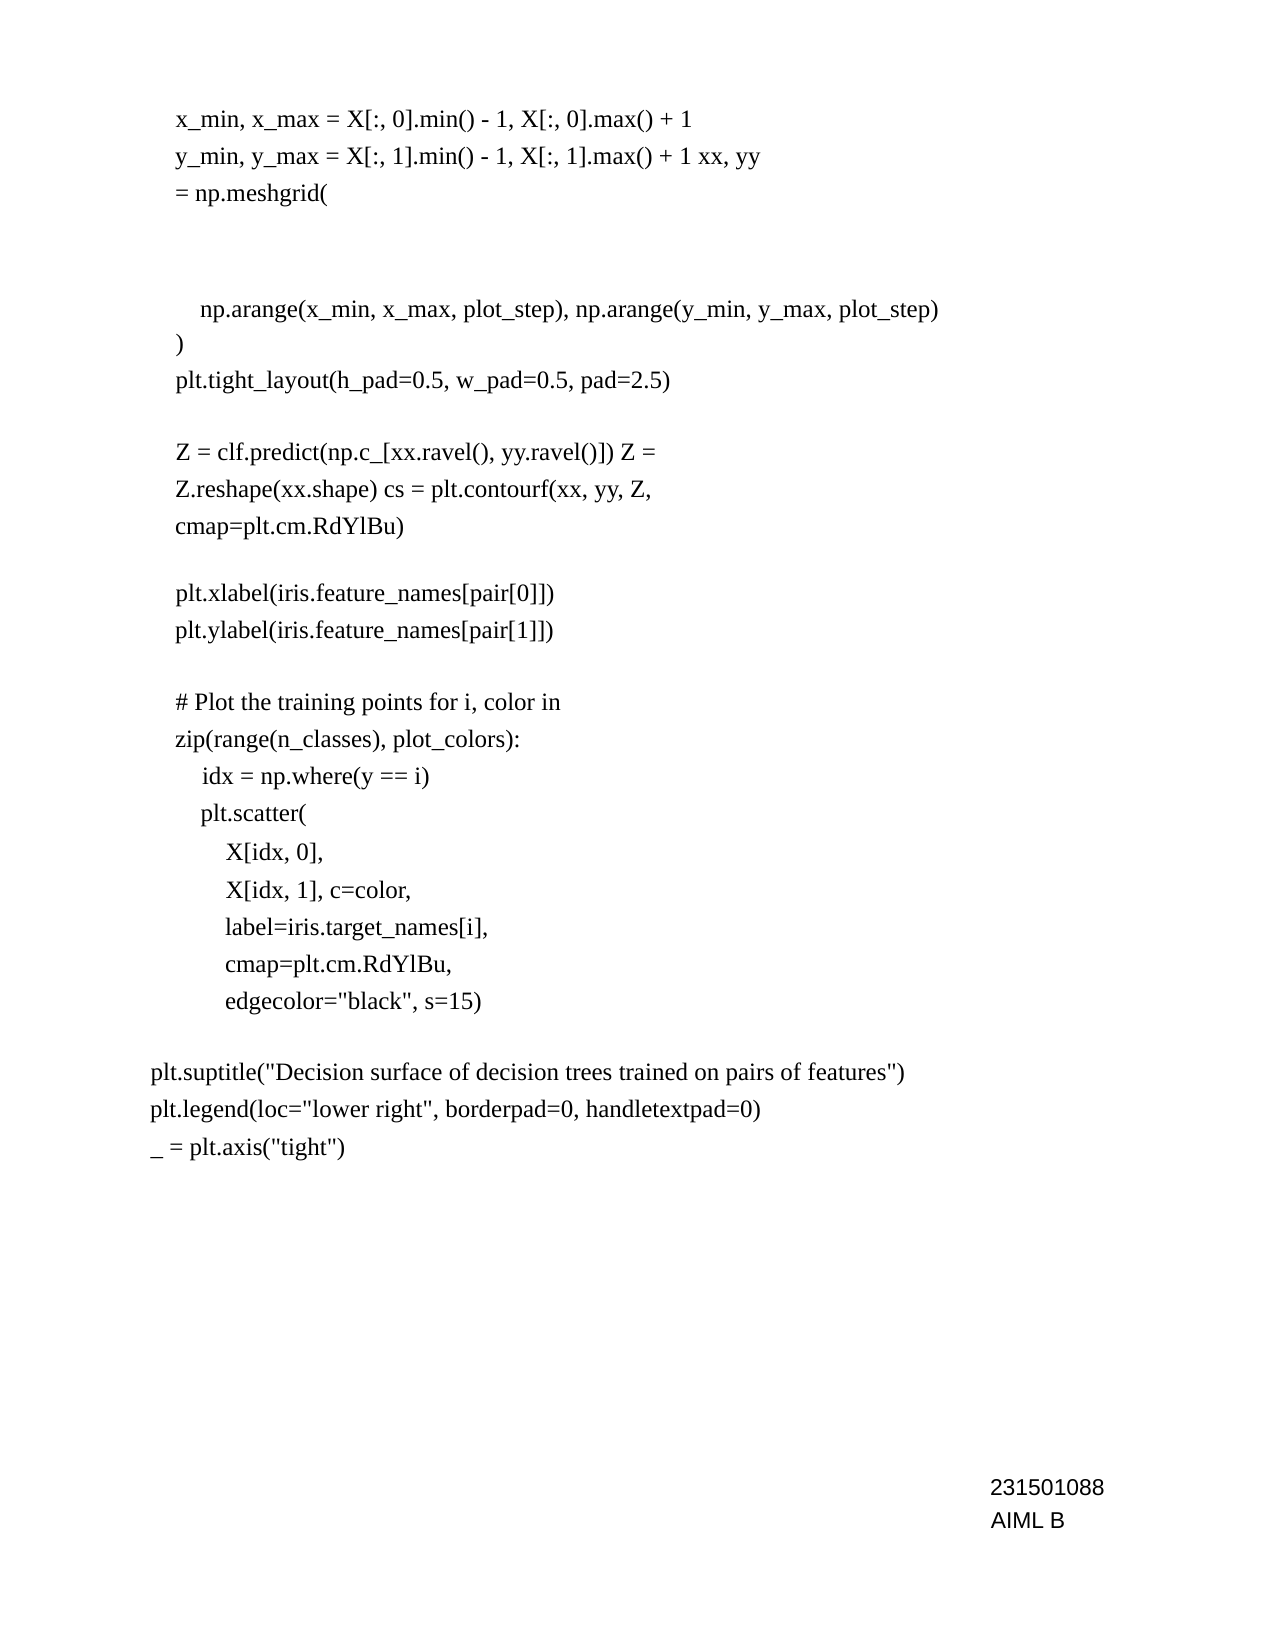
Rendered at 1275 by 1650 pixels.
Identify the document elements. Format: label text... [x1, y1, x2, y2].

text x_min, x_max = X[:, 0].min() - 1, X[:, 0].max() + 1 y_min, y_max = X[:, 1].min() - 1, X[:, 1].max() + 1 xx, yy = np.meshgrid( [175, 104, 762, 207]
text plt.suptitle("Decision surface of decision trees trained on pairs of features") plt.legend(loc="lower right", borderpad=0, handletextpad=0) [150, 1057, 1117, 1123]
text idx = np.where(y == i) [201, 761, 1117, 790]
text plt.scatter( [200, 798, 1117, 827]
text ) [175, 328, 1117, 357]
text # Plot the training points for i, color in zip(range(n_classes), plot_colors): [175, 687, 660, 752]
text plt.tight_layout(h_pad=0.5, w_pad=0.5, pad=2.5) [175, 366, 1117, 394]
text plt.xlabel(iris.feature_names[pair[0]]) plt.ylabel(iris.feature_names[pair[1]]) [175, 578, 933, 644]
text _ = plt.axis("tight") [150, 1132, 1117, 1161]
text X[idx, 1], c=color, label=iris.target_names[i], cmap=plt.cm.RdYlBu, edgecolor="black", s=15) [225, 875, 490, 1015]
text np.arange(x_min, x_max, plot_step), np.arange(y_min, y_max, plot_step) [150, 294, 938, 323]
text Z = clf.predict(np.c_[xx.ravel(), yy.ravel()]) Z = Z.reshape(xx.shape) cs = plt.contourf(xx, yy, Z, cmap=plt.cm.RdYlBu) [175, 437, 680, 539]
text X[idx, 0], [225, 837, 1117, 865]
